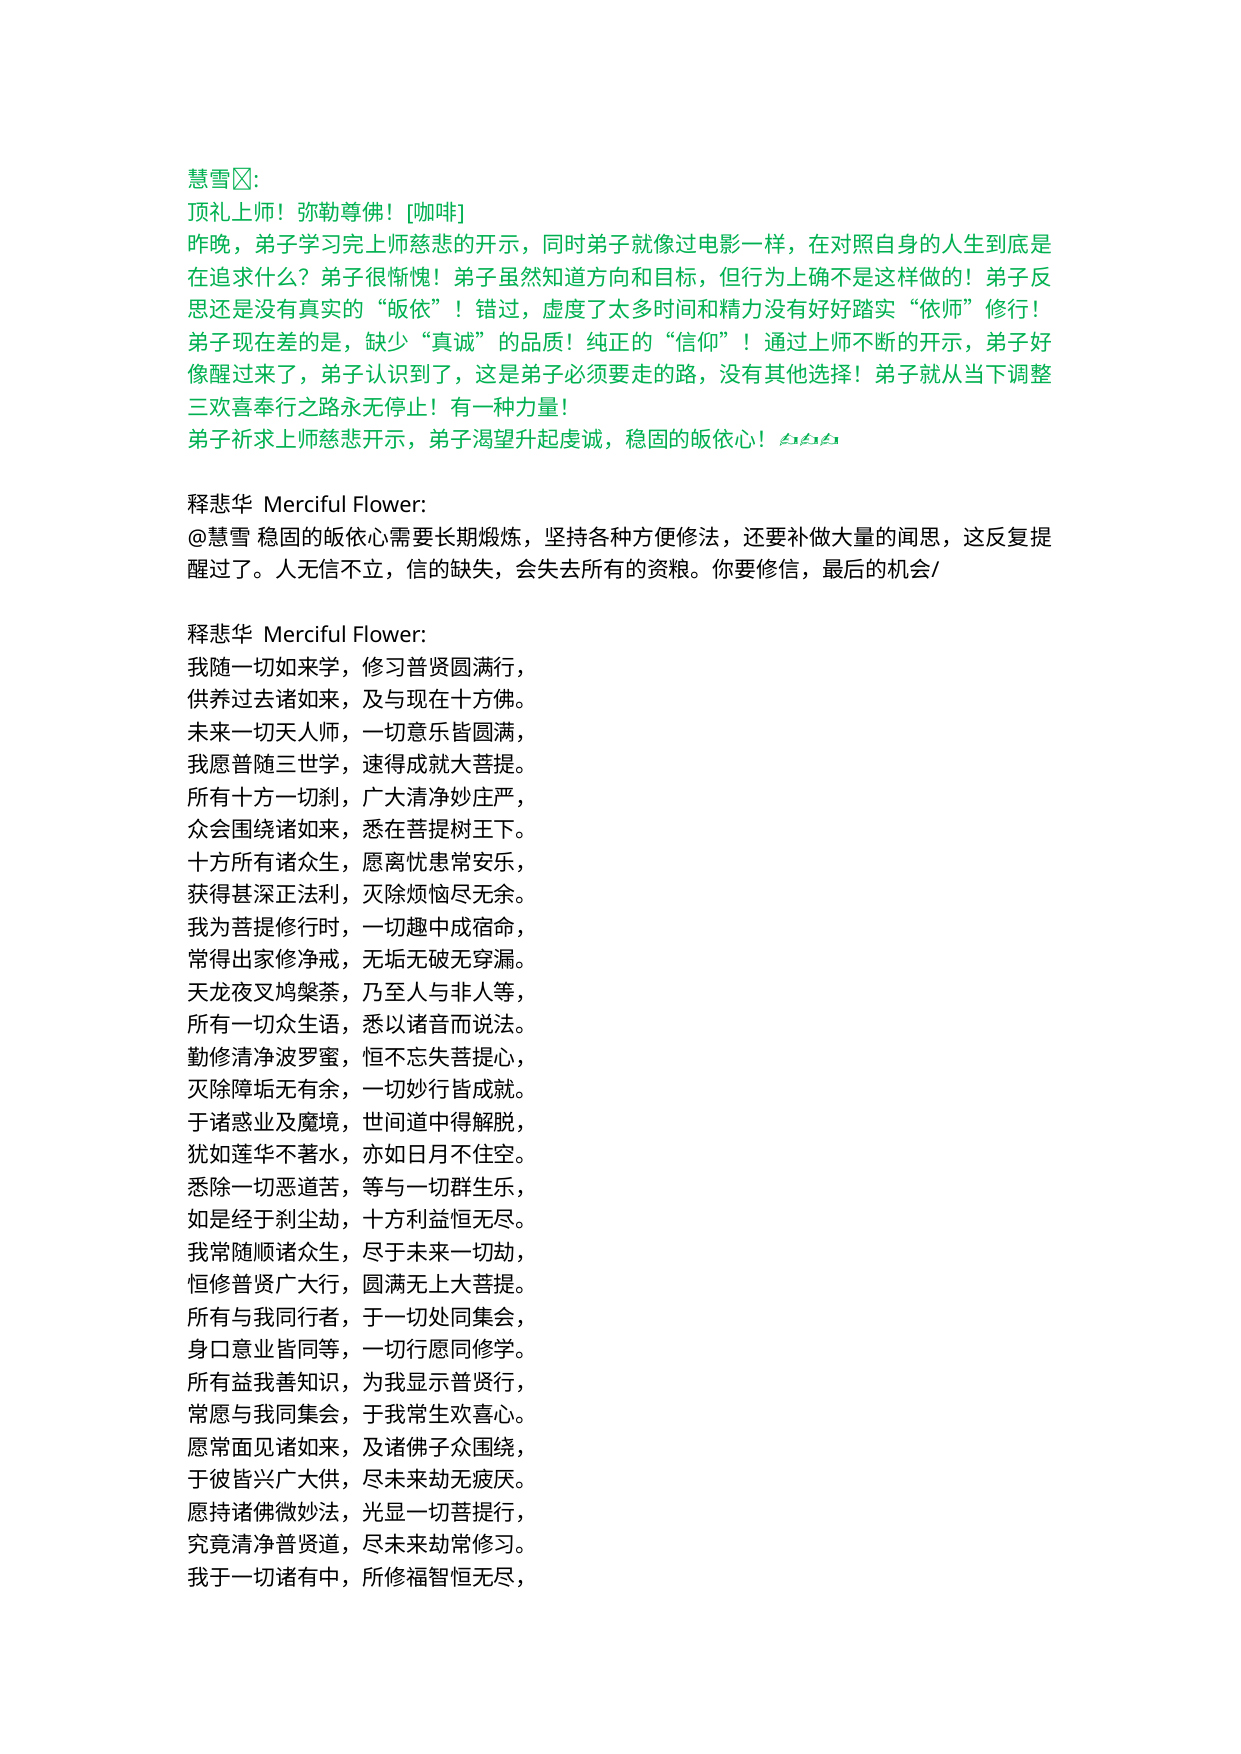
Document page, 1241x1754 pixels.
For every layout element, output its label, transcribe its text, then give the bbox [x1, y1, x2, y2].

text 我为菩提修行时，一切趣中成宿命， [187, 909, 1053, 942]
text 顶礼上师！弥勒尊佛！[咖啡] [187, 194, 1053, 227]
text 恒修普贤广大行，圆满无上大菩提。 [187, 1267, 1053, 1299]
text 究竟清净普贤道，尽未来劫常修习。 [187, 1527, 1053, 1559]
text 释悲华 Merciful Flower: [187, 487, 1053, 519]
text 所有十方一切刹，广大清净妙庄严， [187, 779, 1053, 812]
text 于彼皆兴广大供，尽未来劫无疲厌。 [187, 1462, 1053, 1494]
text 未来一切天人师，一切意乐皆圆满， [187, 714, 1053, 747]
text 常愿与我同集会，于我常生欢喜心。 [187, 1397, 1053, 1429]
text 身口意业皆同等，一切行愿同修学。 [187, 1332, 1053, 1364]
text 慧雪🙏: [187, 162, 1053, 194]
text 我愿普随三世学，速得成就大菩提。 [187, 747, 1053, 779]
text 所有一切众生语，悉以诸音而说法。 [187, 1007, 1053, 1039]
text 愿持诸佛微妙法，光显一切菩提行， [187, 1494, 1053, 1527]
text 弟子祈求上师慈悲开示，弟子渴望升起虔诚，稳固的皈依心！ [187, 422, 1053, 454]
text 所有益我善知识，为我显示普贤行， [187, 1364, 1053, 1397]
text 昨晚，弟子学习完上师慈悲的开示，同时弟子就像过电影一样，在对照自身的人生到底是在追求什么？弟子很惭愧！弟子虽然知道方向和目标，但行为上确不是这样做的！弟子反思还是没有真实的“皈依”！错过，虚度了太多时间和精力没有好好踏实“依师”修行！弟子现在差的是，缺少“真诚”的品质！纯正的“信仰”！通过上师不断的开示，弟子好像醒过来了，弟子认识到了，这是弟子必须要走的路，没有其他选择！弟子就从当下调整！三欢喜奉行之路永无停止！有一种力量！ [187, 227, 1053, 422]
text 供养过去诸如来，及与现在十方佛。 [187, 682, 1053, 714]
text @慧雪 稳固的皈依心需要长期煅炼，坚持各种方便修法，还要补做大量的闻思，这反复提醒过了。人无信不立，信的缺失，会失去所有的资粮。你要修信，最后的机会/ [187, 519, 1053, 584]
text 灭除障垢无有余，一切妙行皆成就。 [187, 1072, 1053, 1104]
text 我常随顺诸众生，尽于未来一切劫， [187, 1234, 1053, 1267]
text 愿常面见诸如来，及诸佛子众围绕， [187, 1429, 1053, 1462]
text 众会围绕诸如来，悉在菩提树王下。 [187, 812, 1053, 844]
text 释悲华 Merciful Flower: [187, 617, 1053, 649]
text 悉除一切恶道苦，等与一切群生乐， [187, 1169, 1053, 1202]
text 于诸惑业及魔境，世间道中得解脱， [187, 1104, 1053, 1137]
text 如是经于刹尘劫，十方利益恒无尽。 [187, 1202, 1053, 1234]
text 犹如莲华不著水，亦如日月不住空。 [187, 1137, 1053, 1169]
text 我随一切如来学，修习普贤圆满行， [187, 649, 1053, 682]
text 常得出家修净戒，无垢无破无穿漏。 [187, 942, 1053, 974]
text 天龙夜叉鸠槃荼，乃至人与非人等， [187, 974, 1053, 1007]
text 获得甚深正法利，灭除烦恼尽无余。 [187, 877, 1053, 909]
text 勤修清净波罗蜜，恒不忘失菩提心， [187, 1039, 1053, 1072]
text 十方所有诸众生，愿离忧患常安乐， [187, 844, 1053, 877]
text 我于一切诸有中，所修福智恒无尽， [187, 1559, 1053, 1592]
text 所有与我同行者，于一切处同集会， [187, 1299, 1053, 1332]
